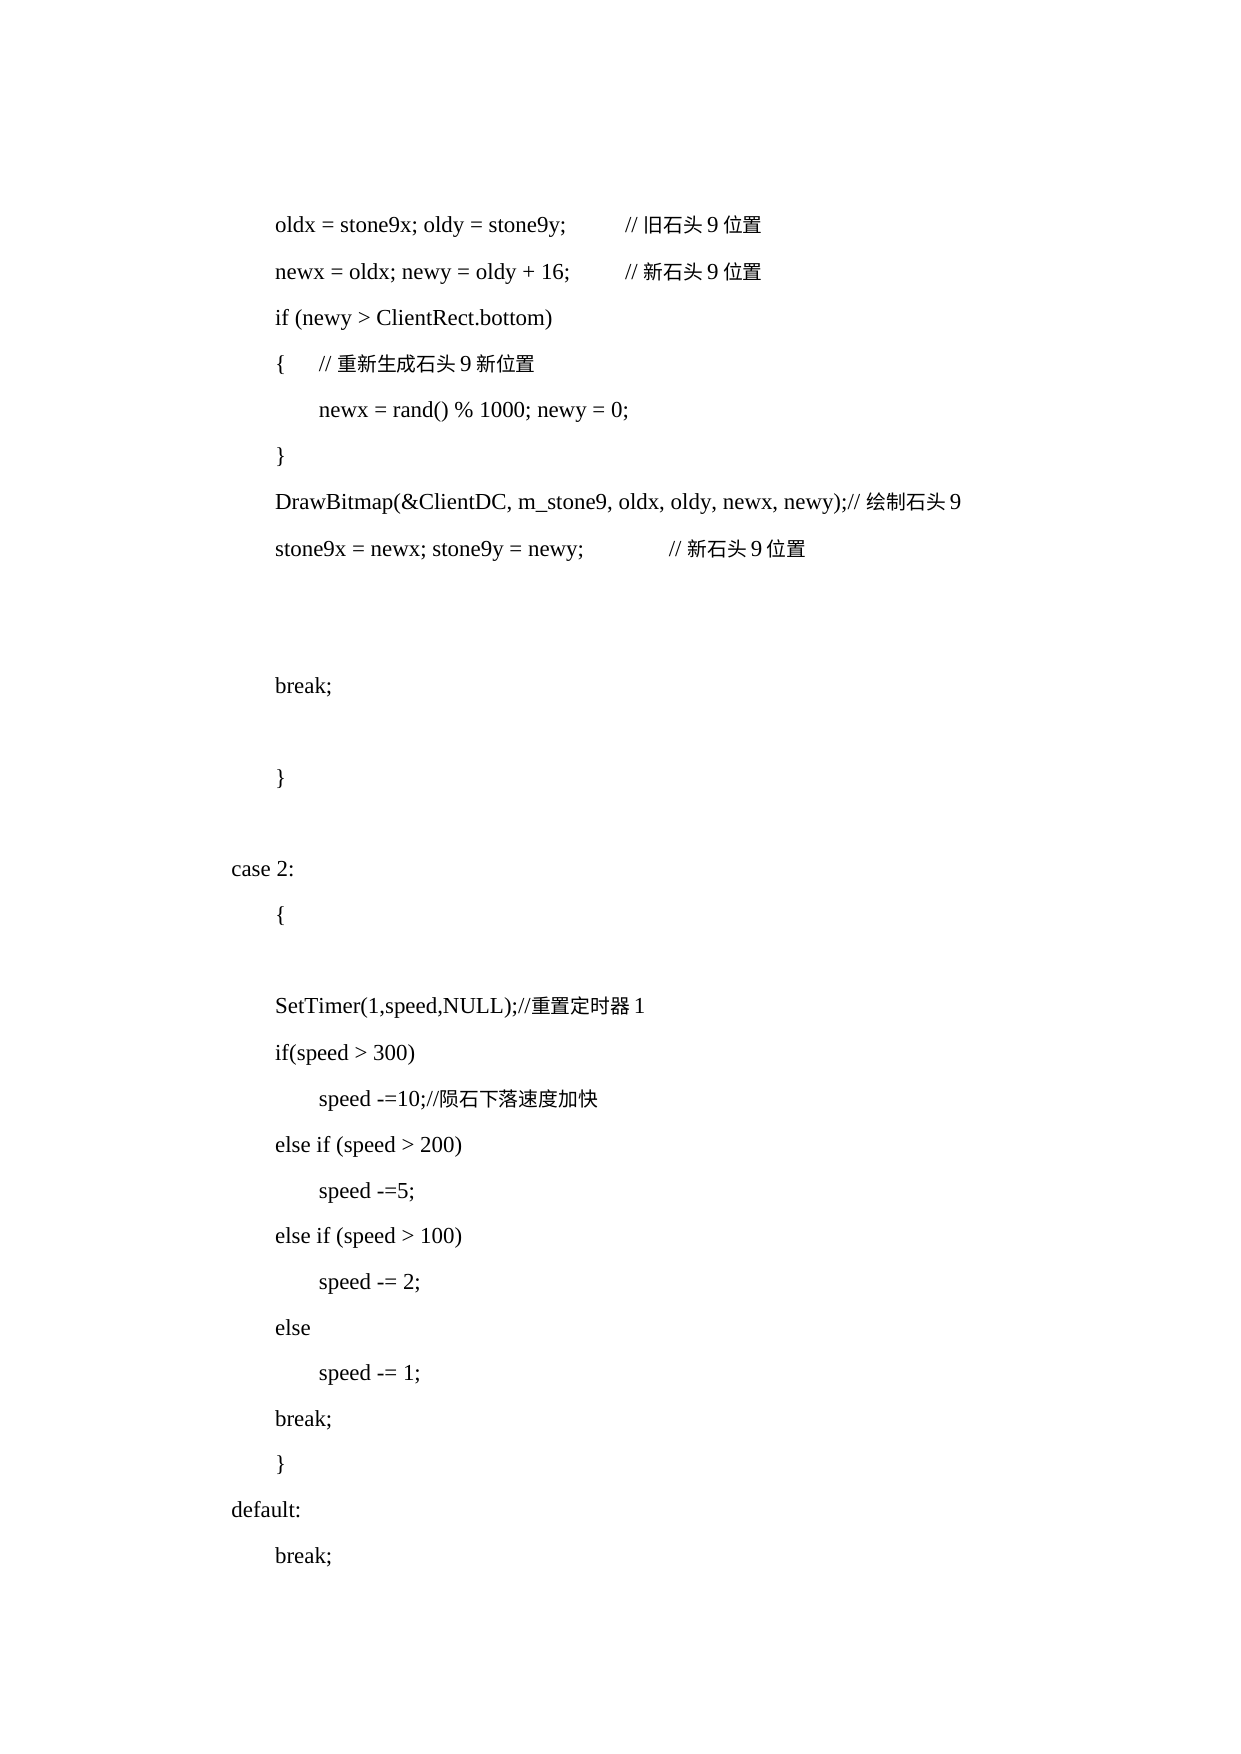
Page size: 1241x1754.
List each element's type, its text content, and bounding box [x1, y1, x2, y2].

text else if (speed > 200) [187, 1128, 1053, 1161]
text DrawBitmap(&ClientDC, m_stone9, oldx, oldy, newx, newy);// 绘制石头9 [187, 485, 1053, 517]
text speed -=5; [187, 1174, 1053, 1206]
text speed -= 1; [187, 1356, 1053, 1389]
text SetTimer(1,speed,NULL);//重置定时器1 [187, 989, 1053, 1021]
text break; [187, 669, 1053, 702]
text default: [187, 1493, 1053, 1526]
text } [187, 761, 1053, 793]
text break; [187, 1539, 1053, 1571]
text if (newy > ClientRect.bottom) [187, 301, 1053, 334]
text else [187, 1311, 1053, 1343]
text break; [187, 1402, 1053, 1434]
text speed -= 2; [187, 1265, 1053, 1297]
text } [187, 1447, 1053, 1480]
text { [187, 898, 1053, 930]
text { // 重新生成石头9新位置 [187, 347, 1053, 379]
text speed -=10;//陨石下落速度加快 [187, 1081, 1053, 1114]
text } [187, 439, 1053, 472]
text if(speed > 300) [187, 1036, 1053, 1068]
text newx = rand() % 1000; newy = 0; [187, 393, 1053, 426]
text oldx = stone9x; oldy = stone9y; // 旧石头9位置 [187, 208, 1053, 240]
text stone9x = newx; stone9y = newy; // 新石头9位置 [187, 532, 1053, 564]
text newx = oldx; newy = oldy + 16; // 新石头9位置 [187, 254, 1053, 287]
text else if (speed > 100) [187, 1219, 1053, 1252]
text case 2: [187, 852, 1053, 884]
